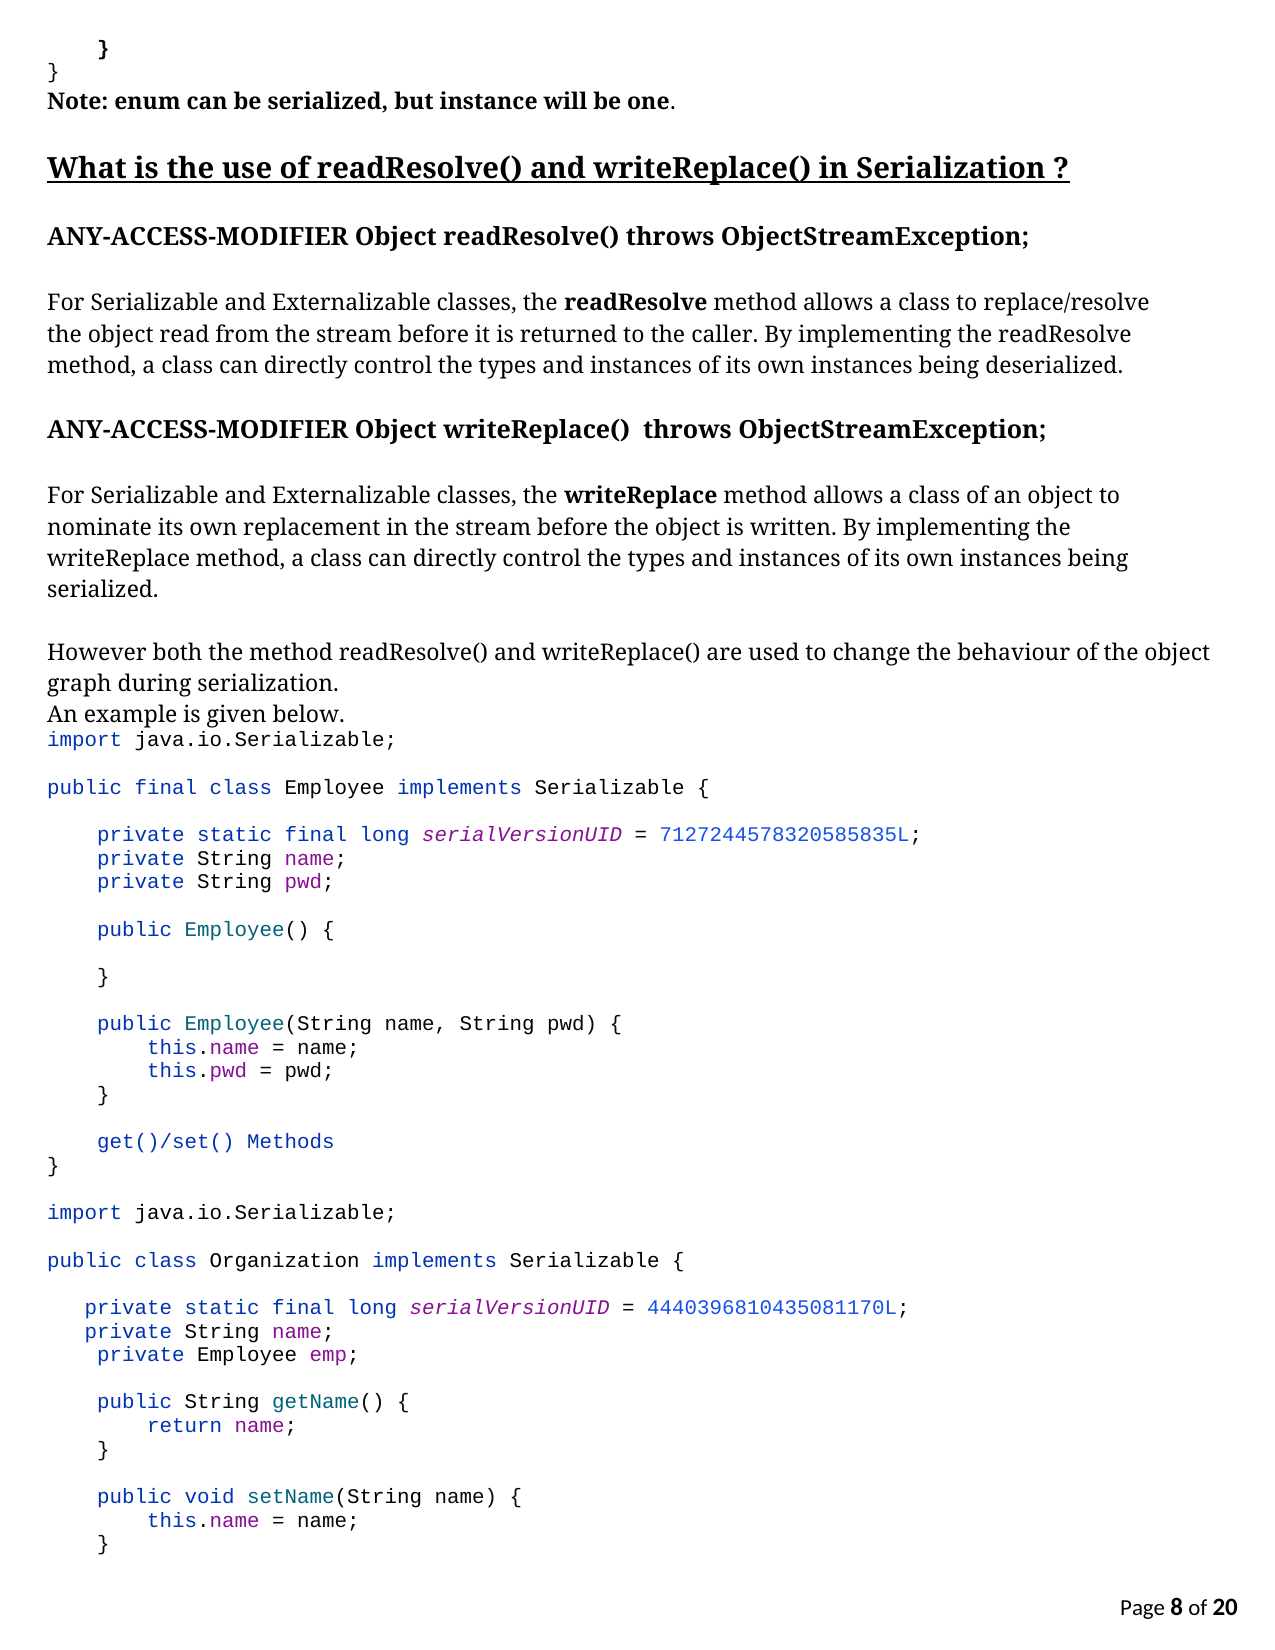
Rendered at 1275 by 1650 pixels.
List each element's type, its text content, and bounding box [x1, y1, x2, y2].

text For Serializable and Externalizable classes, the readResolve method allows a class to replace/resolve [47, 286, 1237, 318]
text import java.io.Serializable; public final class Employee implements Serializable { private static final long serialVersionUID = 7127244578320585835L; private String name; private String pwd; public Employee() { } public Employee(String name, String pwd) { this.name = name; this.pwd = pwd; } get()/set() Methods [47, 729, 1237, 1155]
text the object read from the stream before it is returned to the caller. By implementing the readResolve [47, 318, 1237, 349]
text } [47, 1155, 1237, 1179]
text ANY-ACCESS-MODIFIER Object writeReplace() throws ObjectStreamException; [47, 411, 1237, 445]
text Note: enum can be serialized, but instance will be one. [47, 85, 1237, 116]
text ANY-ACCESS-MODIFIER Object readResolve() throws ObjectStreamException; [47, 218, 1237, 252]
text What is the use of readResolve() and writeReplace() in Serialization ? [47, 147, 1237, 187]
text writeReplace method, a class can directly control the types and instances of its own instances being serialized. [47, 542, 1237, 604]
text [47, 1202, 1237, 1581]
text An example is given below. [47, 698, 1237, 729]
text However both the method readResolve() and writeReplace() are used to change the behaviour of the object graph during serialization. [47, 636, 1237, 698]
text nominate its own replacement in the stream before the object is written. By implementing the [47, 511, 1237, 542]
text For Serializable and Externalizable classes, the writeReplace method allows a class of an object to [47, 479, 1237, 511]
text method, a class can directly control the types and instances of its own instances being deserialized. [47, 349, 1237, 380]
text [47, 37, 1237, 85]
